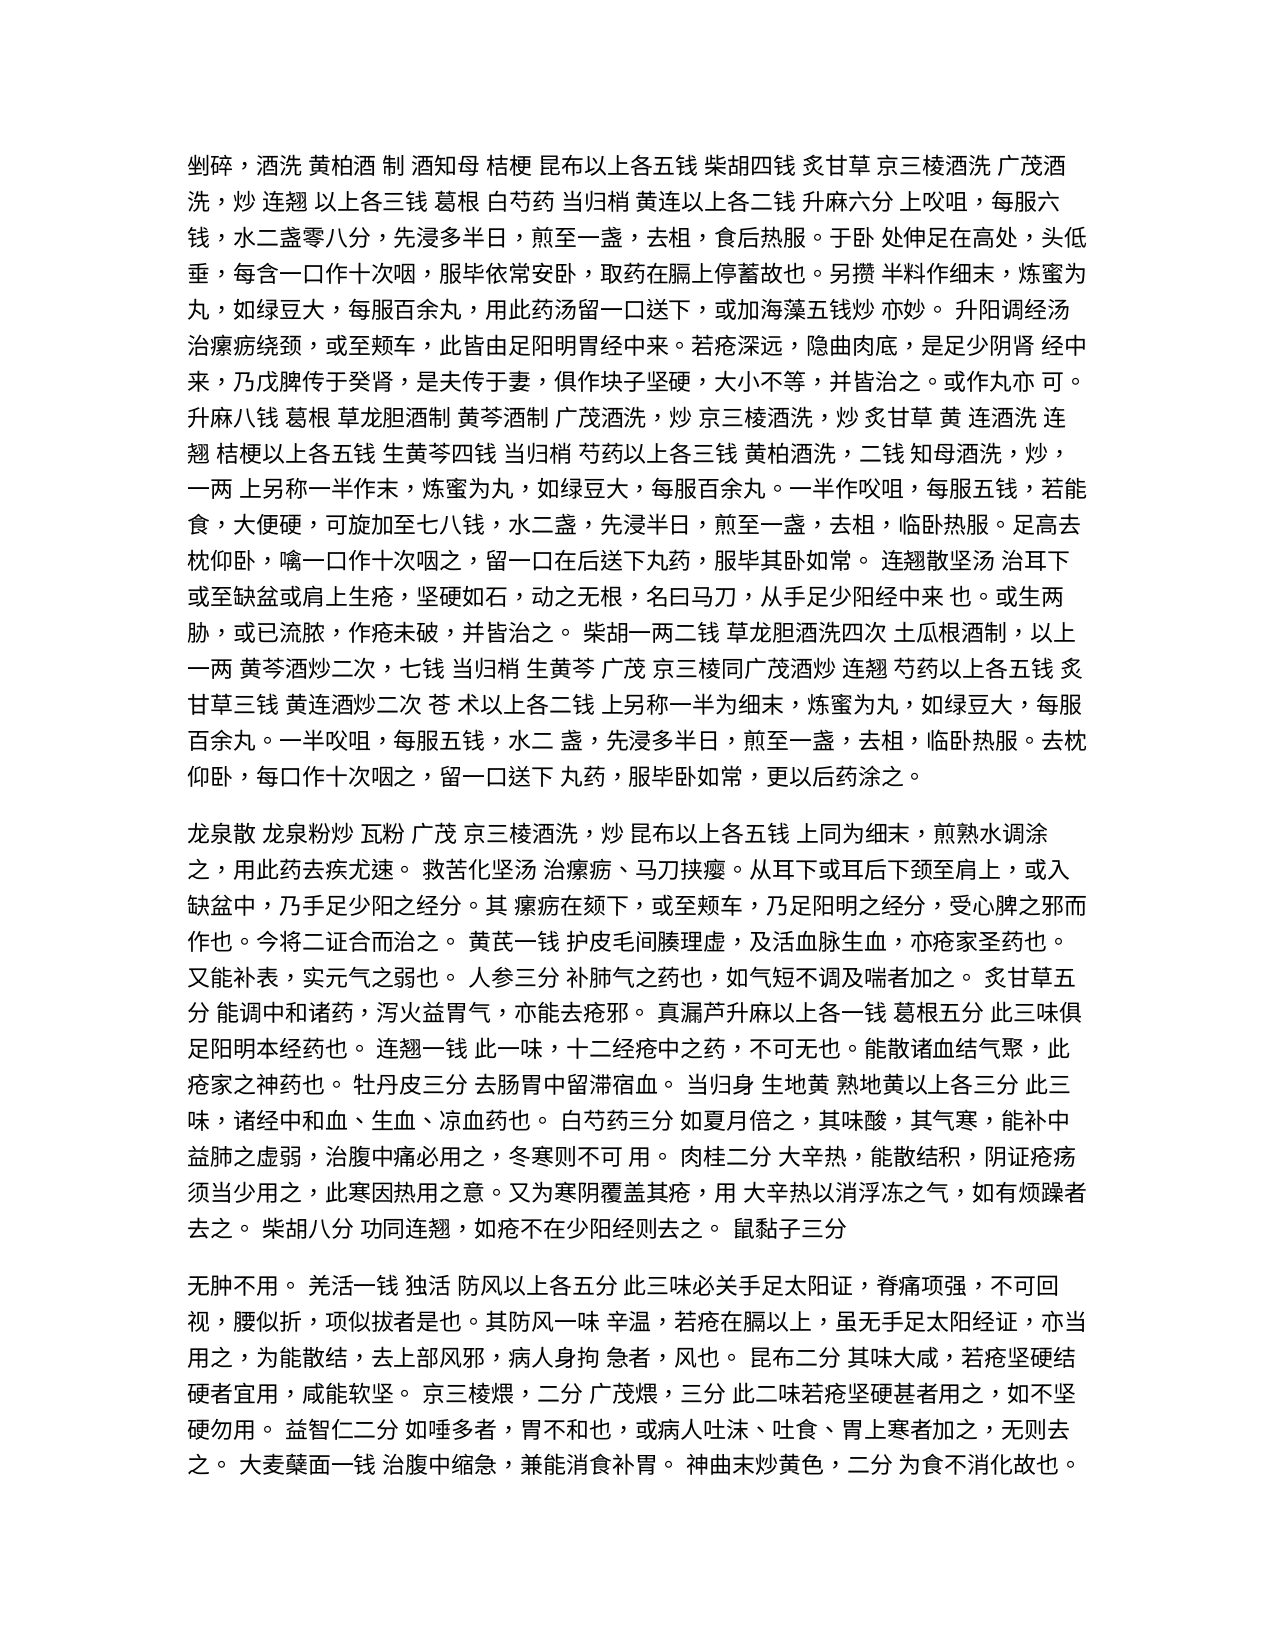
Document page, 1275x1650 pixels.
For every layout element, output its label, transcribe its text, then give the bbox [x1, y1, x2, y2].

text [187, 150, 1087, 792]
text 龙泉散 龙泉粉炒 瓦粉 广茂 京三棱酒洗，炒 昆布以上各五钱 上同为细末，煎熟水调涂之，用此药去疾尤速。 救苦化坚汤 治瘰疬、马刀挟瘿。从耳下或耳后下颈至肩上，或入缺盆中，乃手足少阳之经分。其 瘰疬在颏下，或至颊车，乃足阳明之经分，受心脾之邪而作也。今将二证合而治之。 黄芪一钱 护皮毛间腠理虚，及活血脉生血，亦疮家圣药也。又能补表，实元气之弱也。 人参三分 补肺气之药也，如气短不调及喘者加之。 炙甘草五分 能调中和诸药，泻火益胃气，亦能去疮邪。 真漏芦升麻以上各一钱 葛根五分 此三味俱足阳明本经药也。 连翘一钱 此一味，十二经疮中之药，不可无也。能散诸血结气聚，此疮家之神药也。 牡丹皮三分 去肠胃中留滞宿血。 当归身 生地黄 熟地黄以上各三分 此三味，诸经中和血、生血、凉血药也。 白芍药三分 如夏月倍之，其味酸，其气寒，能补中益肺之虚弱，治腹中痛必用之，冬寒则不可 用。 肉桂二分 大辛热，能散结积，阴证疮疡须当少用之，此寒因热用之意。又为寒阴覆盖其疮，用 大辛热以消浮冻之气，如有烦躁者去之。 柴胡八分 功同连翘，如疮不在少阳经则去之。 鼠黏子三分 [187, 818, 1087, 1244]
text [187, 1270, 1087, 1481]
